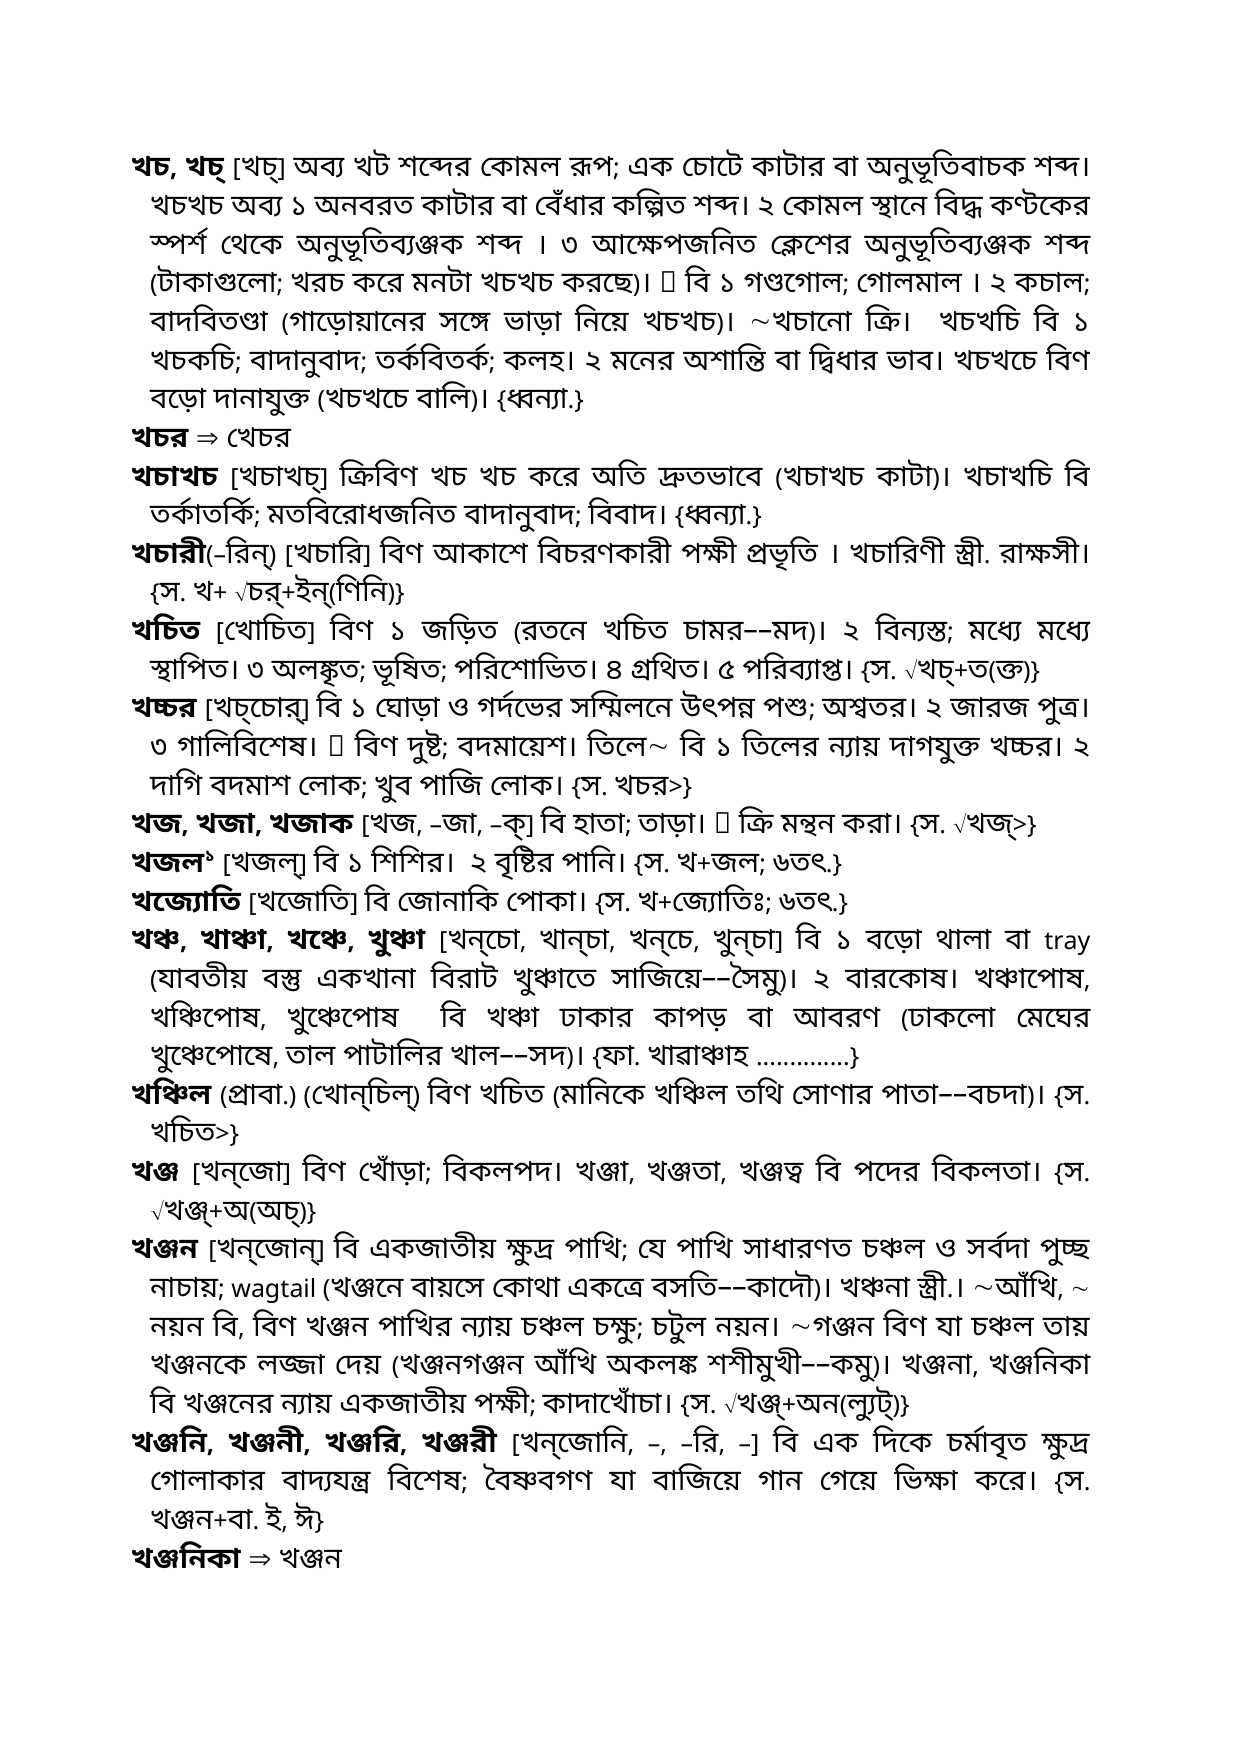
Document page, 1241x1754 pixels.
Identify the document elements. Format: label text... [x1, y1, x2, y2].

text খচ, খচ্ [খচ্] অব্য খট শব্দের কোমল রূপ; এক চোটে কাটার বা অনুভূতিবাচক শব্দ। খচখচ অব্য ১ অনবরত কাটার বা বেঁধার কল্পিত শব্দ। ২ কোমল স্থানে বিদ্ধ কণ্টকের স্পর্শ থেকে অনুভূতিব্যঞ্জক শব্দ । ৩ আক্ষেপজনিত ক্লেশের অনুভূতিব্যঞ্জক শব্দ (টাকাগুলো; খরচ করে মনটা খচখচ করছে)। বি ১ গণ্ডগোল; গোলমাল । ২ কচাল; বাদবিতণ্ডা (গাড়োয়ানের সঙ্গে ভাড়া নিয়ে খচখচ)। খচানো ক্রি। খচখচি বি ১ খচকচি; বাদানুবাদ; তর্কবিতর্ক; কলহ। ২ মনের অশান্তি বা দ্বিধার ভাব। খচখচে বিণ বড়ো দানাযুক্ত (খচখচে বালি)। {ধ্বন্যা.} [131, 150, 1090, 421]
text খঞ্জ [খন্‌জো] বিণ খোঁড়া; বিকলপদ। খঞ্জা, খঞ্জতা, খঞ্জত্ব বি পদের বিকলতা। {স. খঞ্জ্+অ(অচ্)} [131, 1155, 1090, 1232]
text খজ, খজা, খজাক [খজ, –জা, –ক্] বি হাতা; তাড়া। ক্রি মন্থন করা। {স. খজ্>} [131, 807, 1090, 846]
text খঞ্চ, খাঞ্চা, খঞ্চে, খুঞ্চা [খন্‌চো, খান্‌চা, খন্‌চে, খুন্‌চা] বি ১ বড়ো থালা বা tray (যাবতীয় বস্তু একখানা বিরাট খুঞ্চাতে সাজিয়ে––সৈমু)। ২ বারকোষ। খঞ্চাপোষ, খঞ্চিপোষ, খুঞ্চেপোষ বি খঞ্চা ঢাকার কাপড় বা আবরণ (ঢাকলো মেঘের খুঞ্চেপোষে, তাল পাটালির খাল––সদ)। {ফা. খাৱাঞ্চাহ ..............} [131, 923, 1090, 1077]
text খচ্চর [খচ্‌চোর্] বি ১ ঘোড়া ও গর্দভের সম্মিলনে উৎপন্ন পশু; অশ্বতর। ২ জারজ পুত্র। ৩ গালিবিশেষ। বিণ দুষ্ট; বদমায়েশ। তিলে বি ১ তিলের ন্যায় দাগযুক্ত খচ্চর। ২ দাগি বদমাশ লোক; খুব পাজি লোক। {স. খচর>} [131, 691, 1090, 807]
text খঞ্জনি, খঞ্জনী, খঞ্জরি, খঞ্জরী [খন্‌জোনি, –, –রি, –] বি এক দিকে চর্মাবৃত ক্ষুদ্র গোলাকার বাদ্যযন্ত্র বিশেষ; বৈষ্ণবগণ যা বাজিয়ে গান গেয়ে ভিক্ষা করে। {স. খঞ্জন+বা. ই, ঈ} [131, 1425, 1090, 1541]
text খঞ্জনিকা খঞ্জন [131, 1541, 1090, 1580]
text খচর খেচর [131, 421, 1090, 459]
text খঞ্চিল (প্রাবা.) (খোন্‌চিল্) বিণ খচিত (মানিকে খঞ্চিল তথি সোণার পাতা––বচদা)। {স. খচিত>} [131, 1077, 1090, 1155]
text খজ্যোতি [খজোতি] বি জোনাকি পোকা। {স. খ+জ্যোতিঃ; ৬তৎ.} [131, 884, 1090, 923]
text খজল১ [খজল্] বি ১ শিশির। ২ বৃষ্টির পানি। {স. খ+জল; ৬তৎ.} [131, 846, 1090, 884]
text খচাখচ [খচাখচ্] ক্রিবিণ খচ খচ করে অতি দ্রুতভাবে (খচাখচ কাটা)। খচাখচি বি তর্কাতর্কি; মতবিরোধজনিত বাদানুবাদ; বিবাদ। {ধ্বন্যা.} [131, 459, 1090, 536]
text খচারী(–রিন্) [খচারি] বিণ আকাশে বিচরণকারী পক্ষী প্রভৃতি । খচারিণী স্ত্রী. রাক্ষসী। {স. খ+ চর্+ইন্(ণিনি)} [131, 536, 1090, 614]
text খঞ্জন [খন্‌জোন্] বি একজাতীয় ক্ষুদ্র পাখি; যে পাখি সাধারণত চঞ্চল ও সর্বদা পুচ্ছ নাচায়; wagtail (খঞ্জনে বায়সে কোথা একত্রে বসতি––কাদৌ)। খঞ্চনা স্ত্রী.। আঁখি, নয়ন বি, বিণ খঞ্জন পাখির ন্যায় চঞ্চল চক্ষু; চটুল নয়ন। গঞ্জন বিণ যা চঞ্চল তায় খঞ্জনকে লজ্জা দেয় (খঞ্জনগঞ্জন আঁখি অকলঙ্ক শশীমুখী––কমু)। খঞ্জনা, খঞ্জনিকা বি খঞ্জনের ন্যায় একজাতীয় পক্ষী; কাদাখোঁচা। {স. খঞ্জ্+অন(ল্যুট্)} [131, 1232, 1090, 1425]
text খচিত [খোচিত] বিণ ১ জড়িত (রতনে খচিত চামর––মদ)। ২ বিন্যস্ত; মধ্যে মধ্যে স্থাপিত। ৩ অলঙ্কৃত; ভূষিত; পরিশোভিত। ৪ গ্রথিত। ৫ পরিব্যাপ্ত। {স. খচ্+ত(ক্ত)} [131, 614, 1090, 691]
